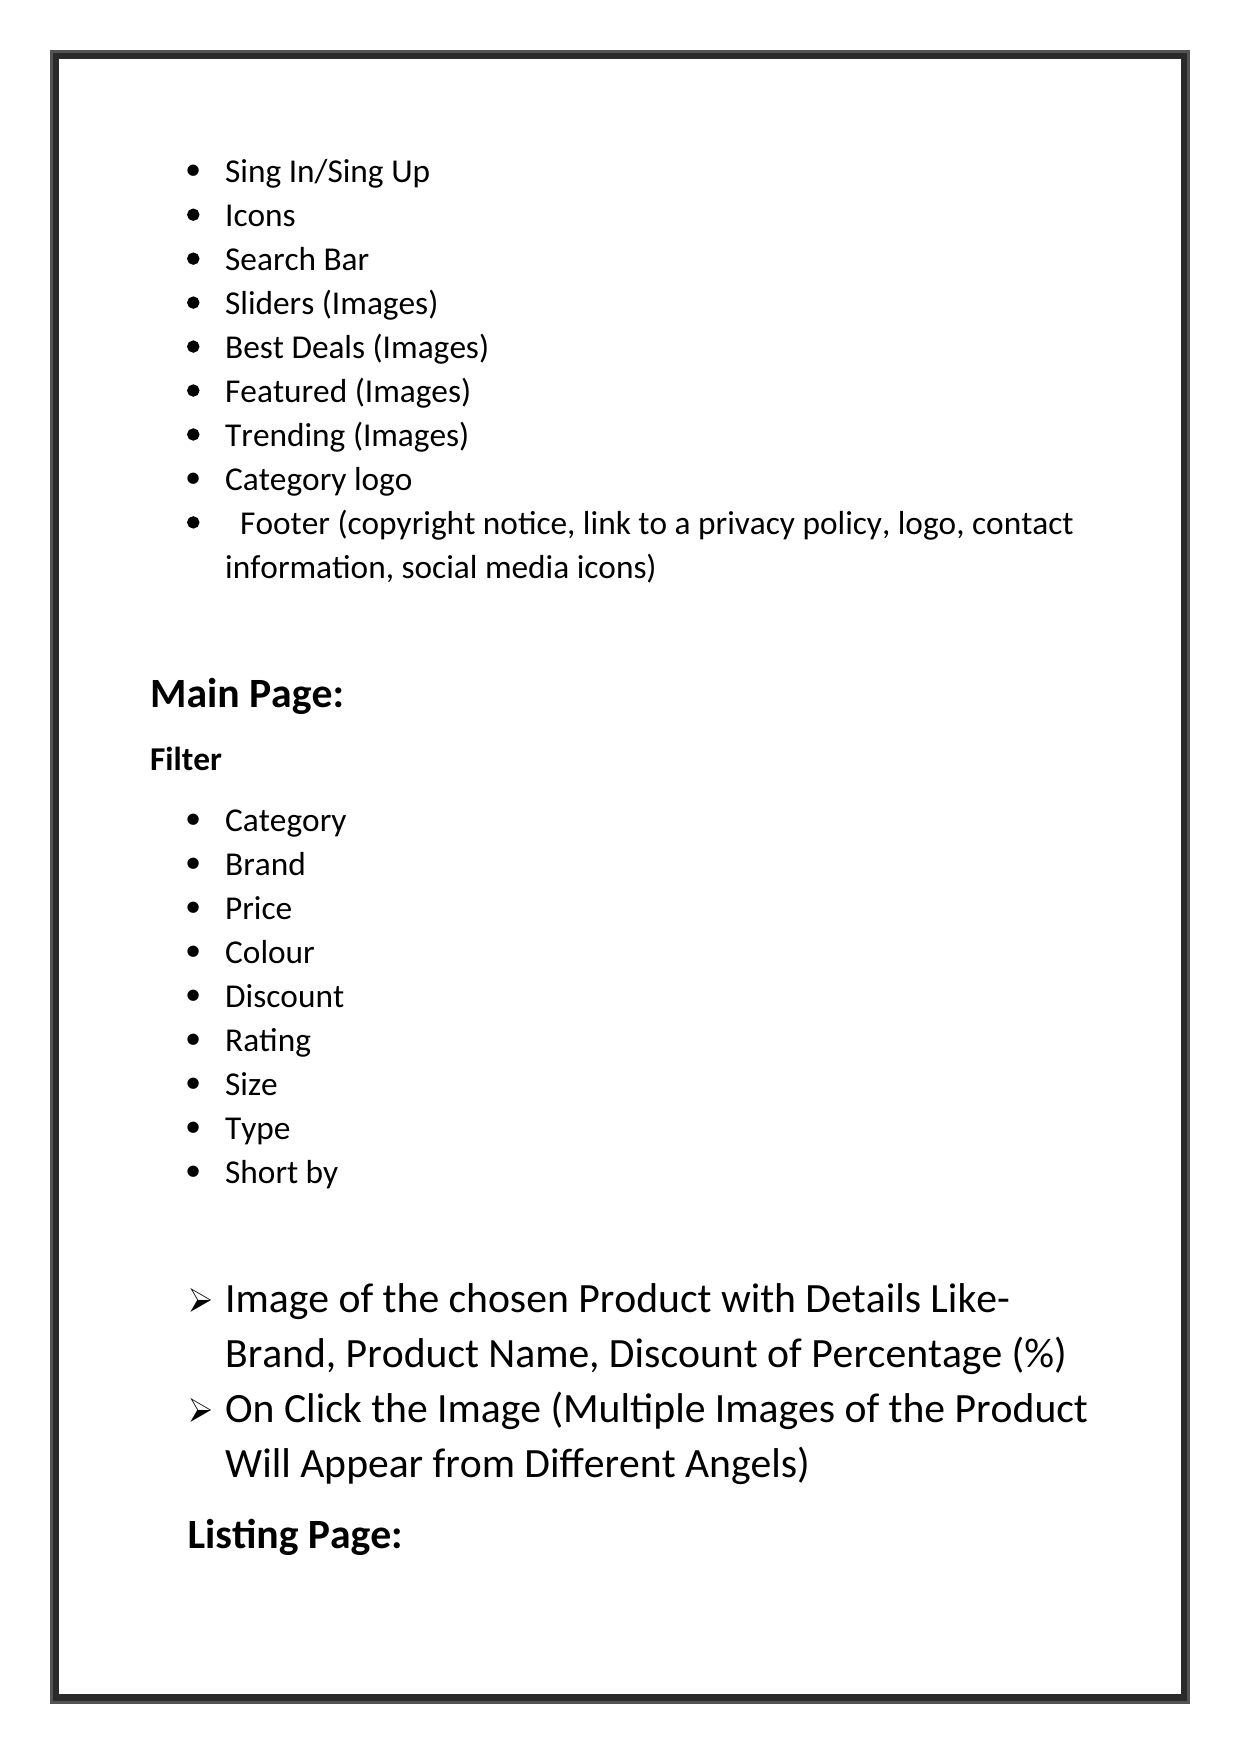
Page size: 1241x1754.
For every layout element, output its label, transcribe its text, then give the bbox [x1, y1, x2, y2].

text Main Page: [150, 667, 1090, 718]
list On Click the Image (Multiple Images of the Product Will Appear from Different Angels) [187, 1382, 1090, 1487]
list Footer (copyright notice, link to a privacy policy, logo, contact information, social media icons) [187, 502, 1090, 586]
list Featured (Images) [187, 370, 1090, 411]
list Discount [187, 975, 1090, 1016]
list Type [187, 1107, 1090, 1147]
list Category logo [187, 458, 1090, 498]
list Colour [187, 931, 1090, 972]
list Image of the chosen Product with Details Like- Brand, Product Name, Discount of Percentage (%) [187, 1272, 1090, 1378]
list Price [187, 887, 1090, 928]
list Search Bar [187, 238, 1090, 279]
list Category [187, 799, 1090, 840]
list Sing In/Sing Up [187, 150, 1090, 191]
list Brand [187, 843, 1090, 884]
text Filter [150, 738, 1090, 779]
list Icons [187, 194, 1090, 235]
list Size [187, 1063, 1090, 1103]
list Best Deals (Images) [187, 326, 1090, 367]
list Short by [187, 1151, 1090, 1191]
text Listing Page: [187, 1508, 1090, 1559]
list Trending (Images) [187, 414, 1090, 454]
list Rating [187, 1019, 1090, 1059]
list Sliders (Images) [187, 282, 1090, 323]
